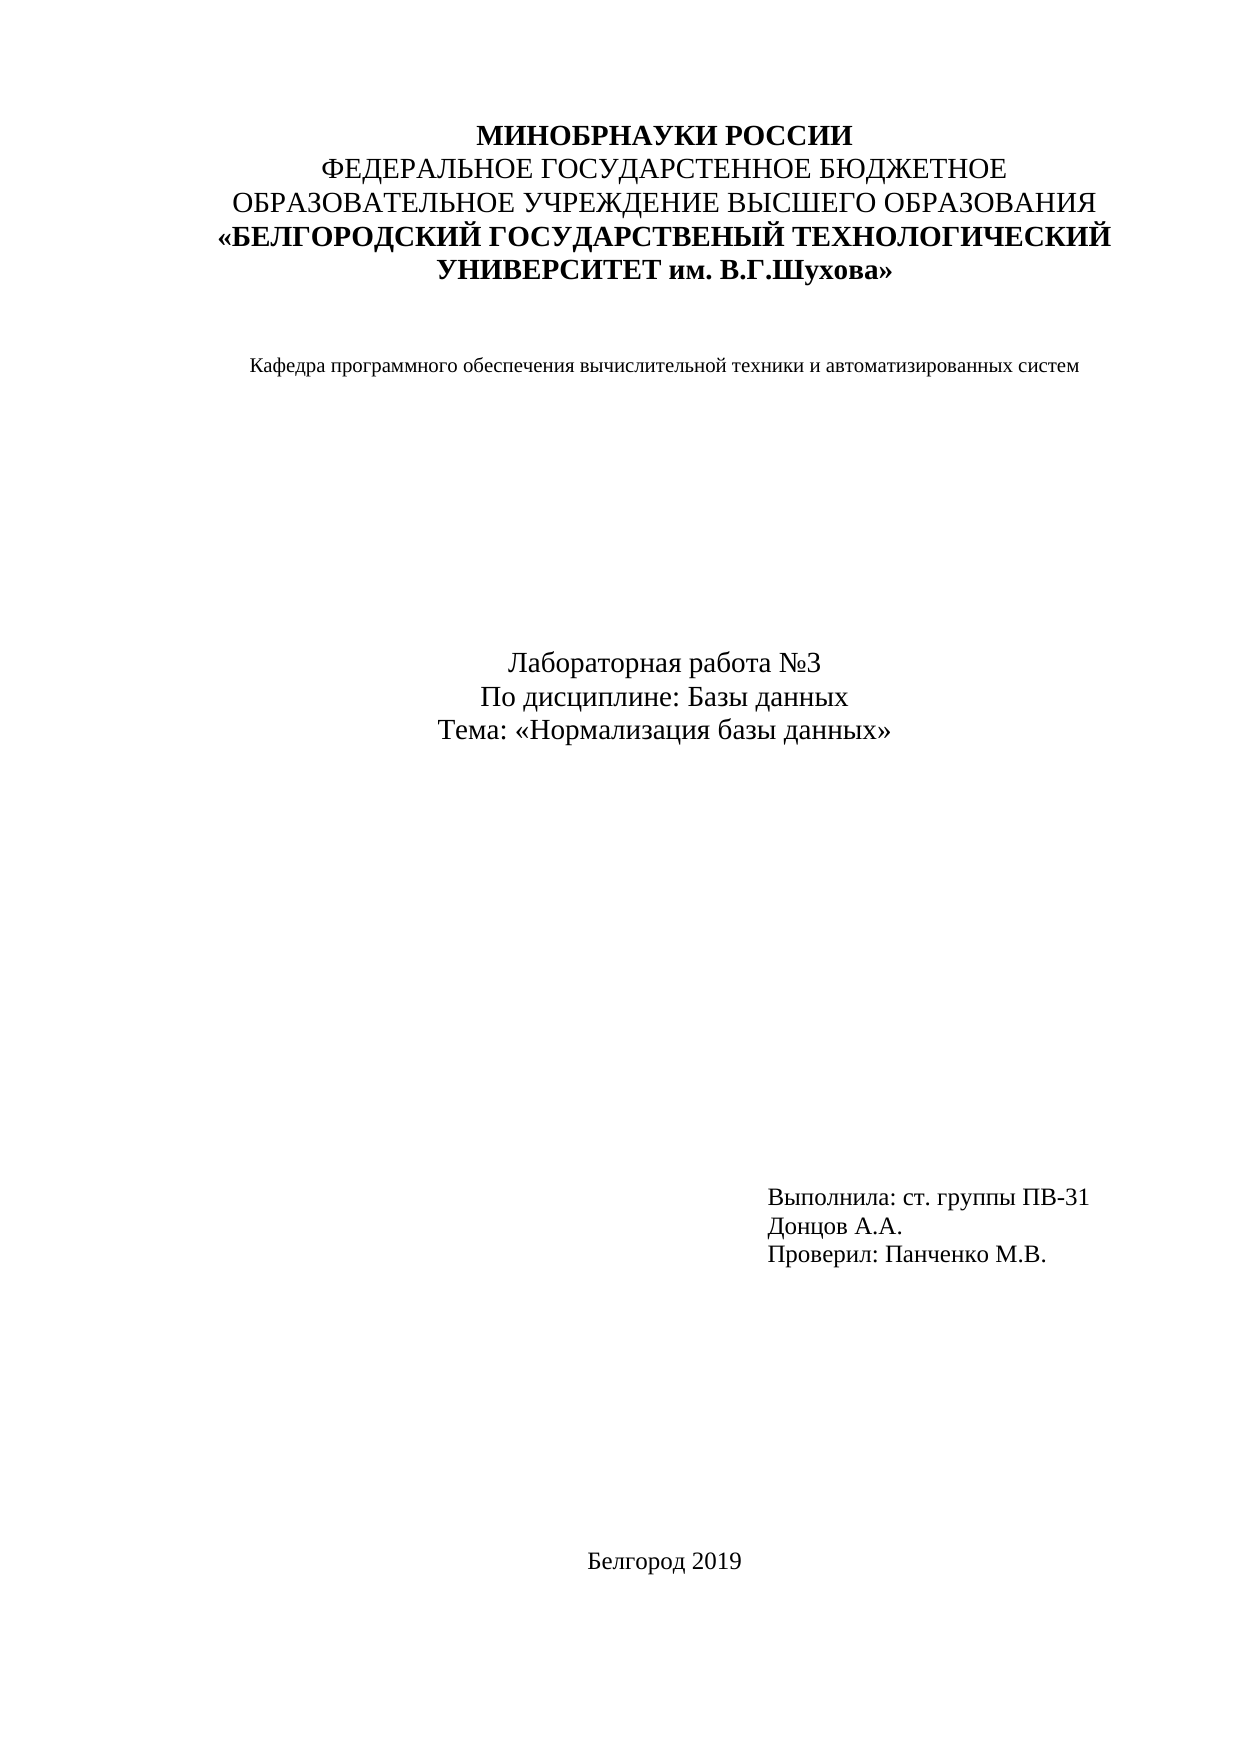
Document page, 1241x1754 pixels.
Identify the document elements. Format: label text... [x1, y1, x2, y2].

text Лабораторная работа №3 [177, 645, 1152, 679]
text Белгород 2019 [177, 1546, 1152, 1575]
text Выполнила: ст. группы ПВ-31 [767, 1182, 1152, 1211]
text Проверил: Панченко М.В. [767, 1239, 1152, 1268]
text Донцов А.А. [767, 1211, 1152, 1239]
text МИНОБРНАУКИ РОССИИ [177, 118, 1152, 152]
text Тема: «Нормализация базы данных» [177, 712, 1152, 746]
text «БЕЛГОРОДСКИЙ ГОСУДАРСТВЕНЫЙ ТЕХНОЛОГИЧЕСКИЙ УНИВЕРСИТЕТ им. В.Г.Шухова» [177, 219, 1152, 286]
text По дисциплине: Базы данных [177, 679, 1152, 712]
text ФЕДЕРАЛЬНОЕ ГОСУДАРСТЕННОЕ БЮДЖЕТНОЕ ОБРАЗОВАТЕЛЬНОЕ УЧРЕЖДЕНИЕ ВЫСШЕГО ОБРАЗОВАНИЯ [177, 152, 1152, 219]
text Кафедра программного обеспечения вычислительной техники и автоматизированных систем [177, 353, 1152, 377]
